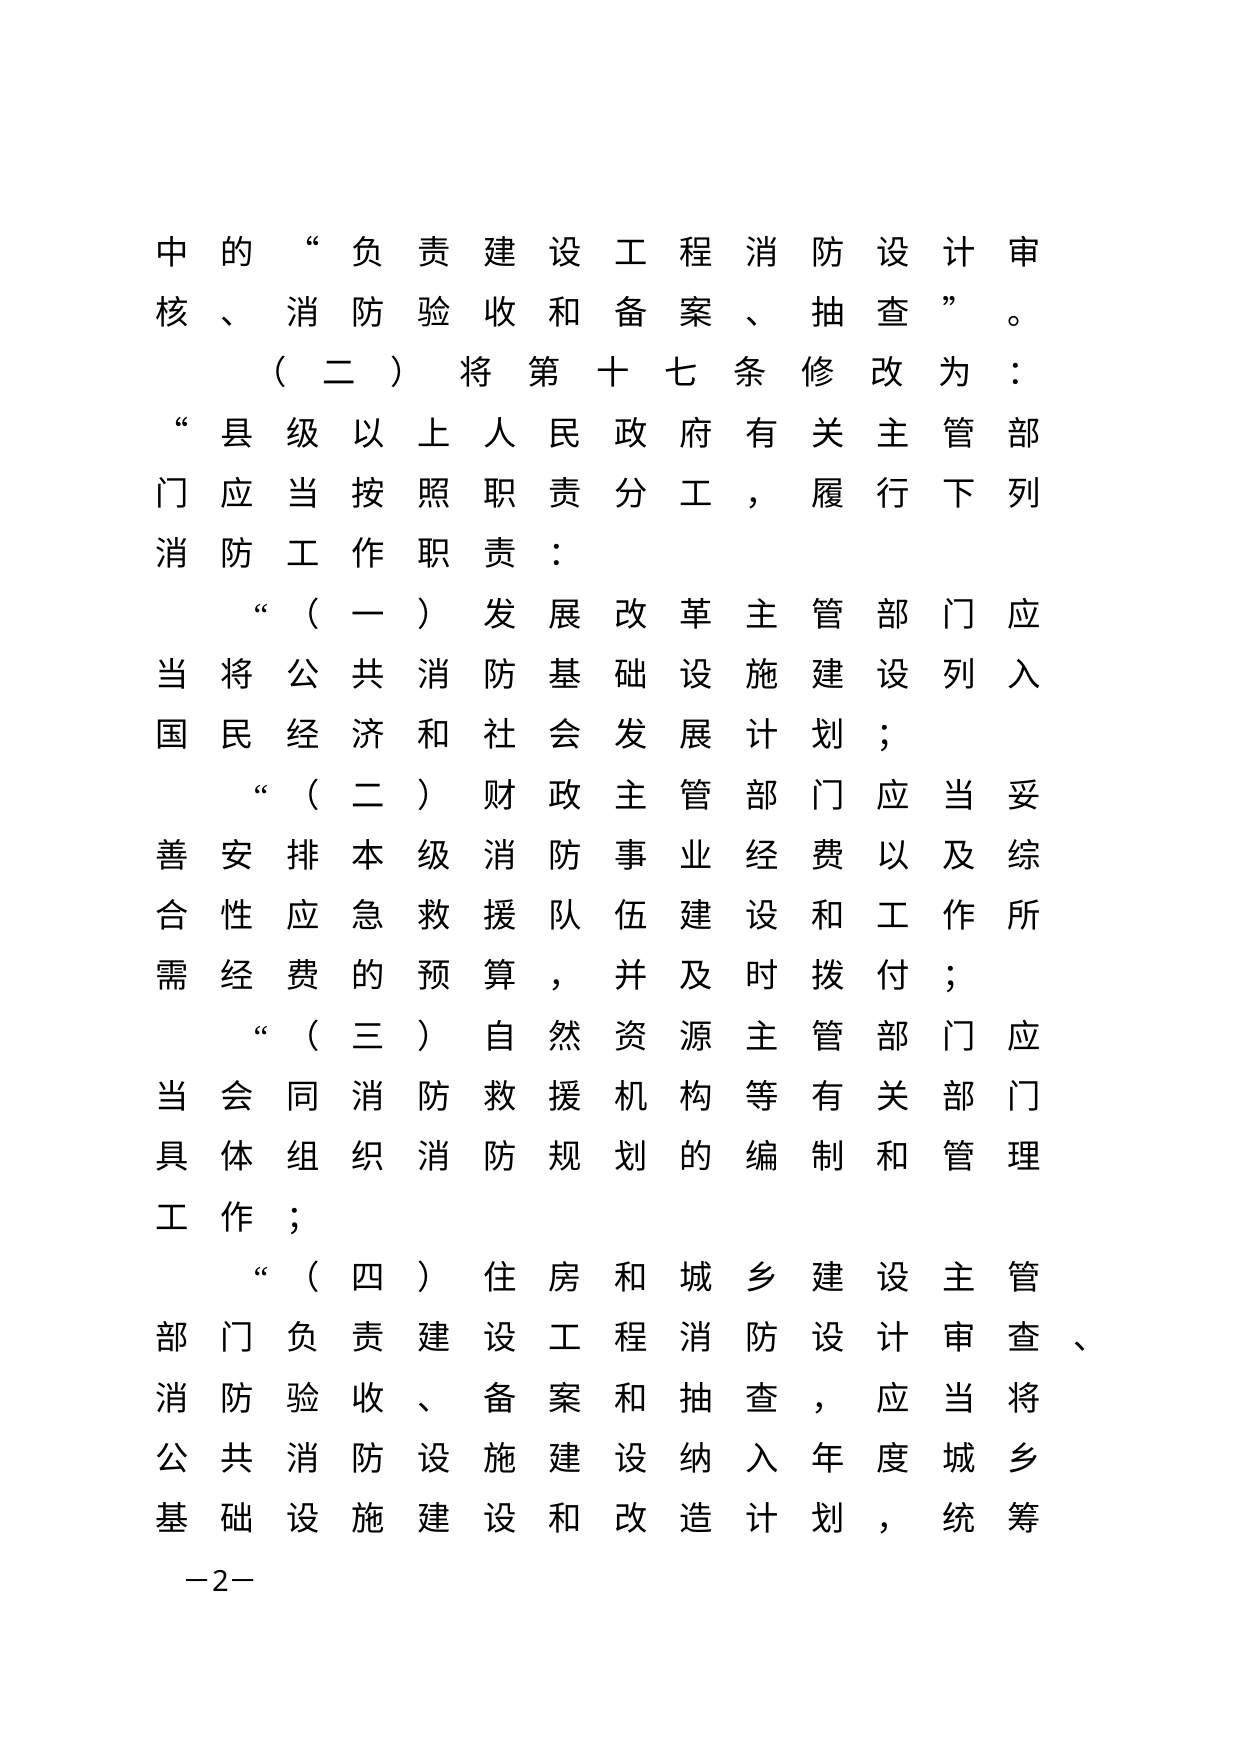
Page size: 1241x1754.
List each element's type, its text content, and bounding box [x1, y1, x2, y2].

text “（四）住房和城乡建设主管部门负责建设工程消防设计审查、消防验收、备案和抽查，应当将公共消防设施建设纳入年度城乡基础设施建设和改造计划，统筹实施，并加强日常维护； [155, 1245, 1073, 1546]
text （二）将第十七条修改为：“县级以上人民政府有关主管部门应当按照职责分工，履行下列消防工作职责： [155, 340, 1073, 581]
text “（三）自然资源主管部门应当会同消防救援机构等有关部门具体组织消防规划的编制和管理工作； [155, 1003, 1073, 1245]
text （一）删除第十五条第四项中的“负责建设工程消防设计审核、消防验收和备案、抽查”。 [155, 219, 1073, 340]
text “（一）发展改革主管部门应当将公共消防基础设施建设列入国民经济和社会发展计划； [155, 581, 1073, 762]
text “（二）财政主管部门应当妥善安排本级消防事业经费以及综合性应急救援队伍建设和工作所需经费的预算，并及时拨付； [155, 762, 1073, 1003]
